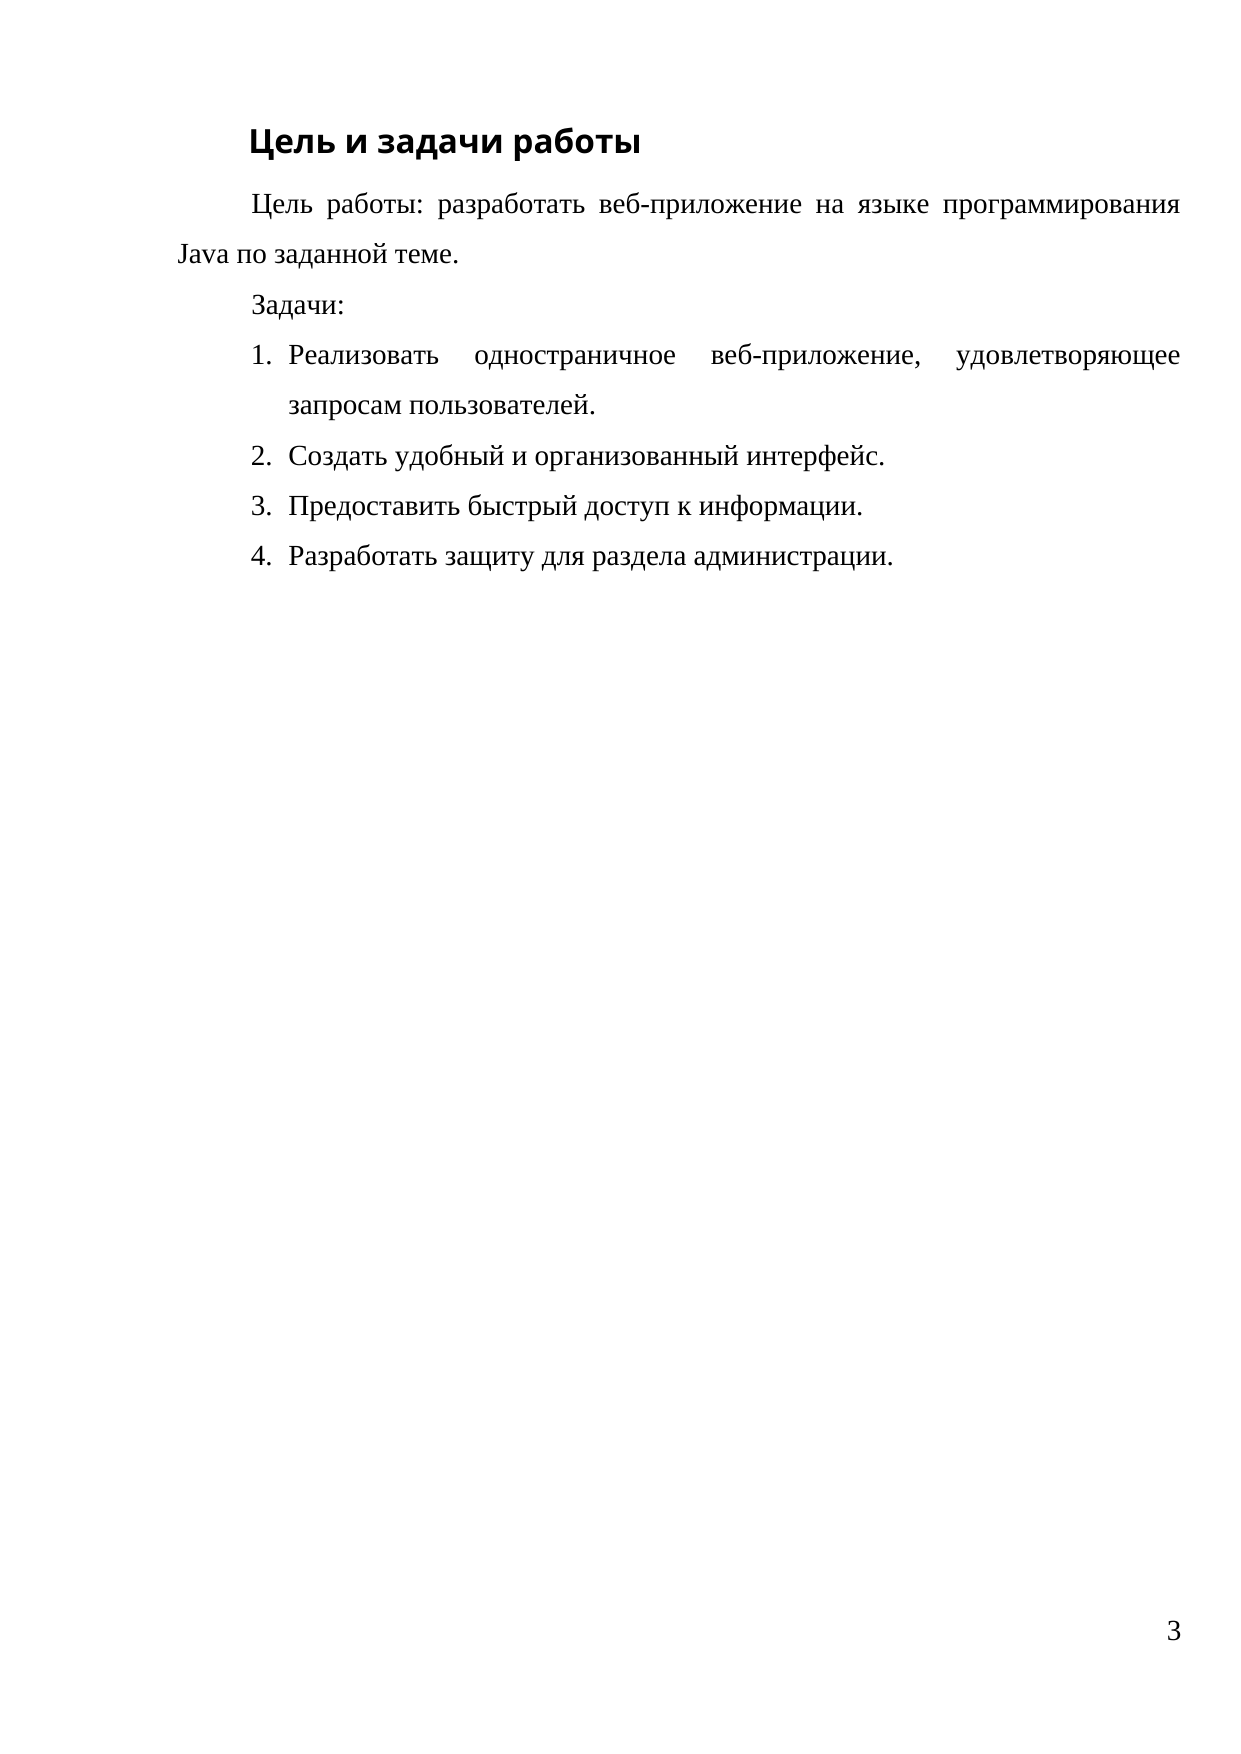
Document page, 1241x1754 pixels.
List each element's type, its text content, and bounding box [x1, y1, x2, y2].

subtitle Цель и задачи работы [177, 118, 1181, 163]
list Предоставить быстрый доступ к информации. [251, 488, 1181, 522]
text Цель работы: разработать веб-приложение на языке программирования Java по заданной теме. [177, 186, 1181, 270]
list Создать удобный и организованный интерфейс. [251, 438, 1181, 471]
list Реализовать одностраничное веб-приложение, удовлетворяющее запросам пользователей. [251, 337, 1181, 421]
list Разработать защиту для раздела администрации. [251, 538, 1181, 572]
text Задачи: [177, 287, 1181, 320]
